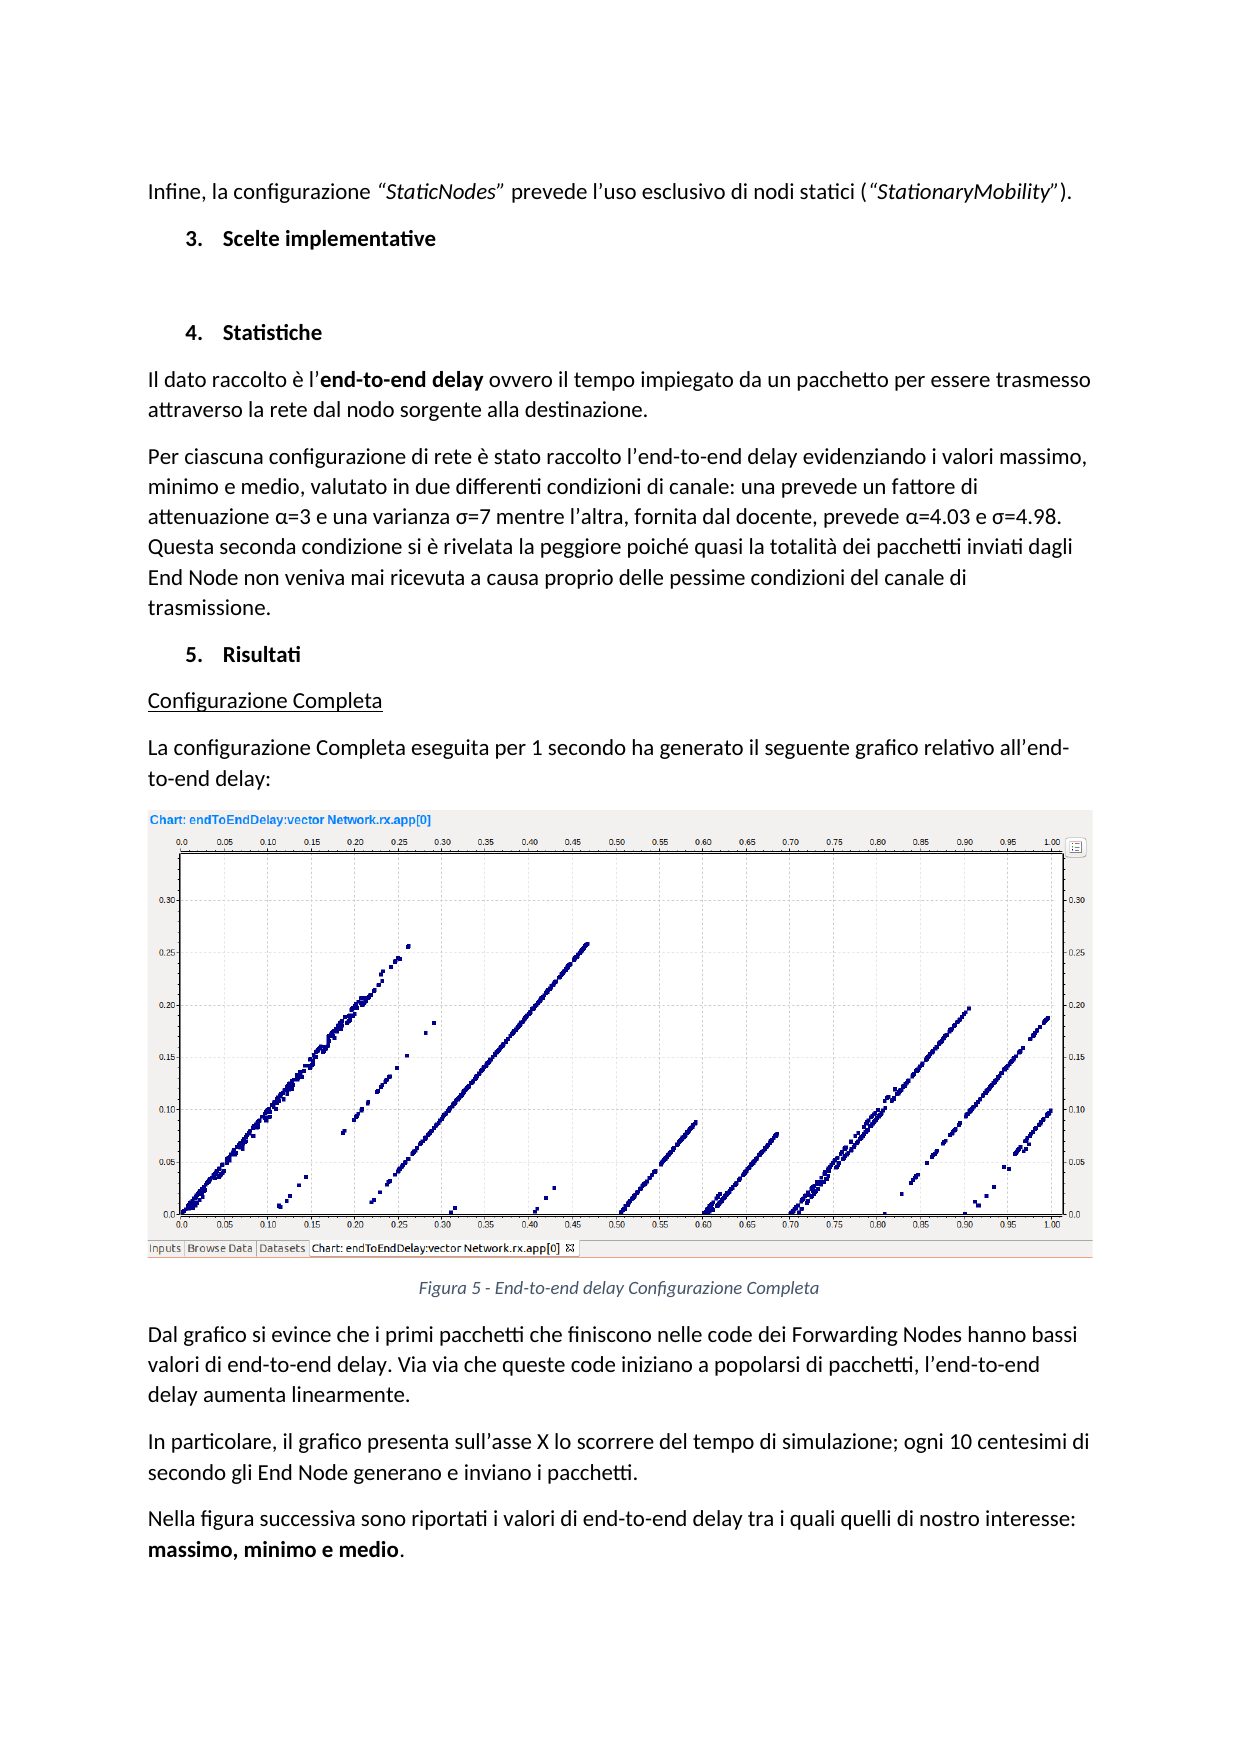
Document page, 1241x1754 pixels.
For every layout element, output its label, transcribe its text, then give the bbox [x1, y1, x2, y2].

text Il dato raccolto è l’end-to-end delay ovvero il tempo impiegato da un pacchetto per essere trasmesso attraverso la rete dal nodo sorgente alla destinazione. [148, 365, 1092, 423]
text Figura 5 - End-to-end delay Configurazione Completa [148, 1276, 1092, 1299]
list Statistiche [185, 318, 1092, 346]
text Configurazione Completa [148, 687, 1092, 714]
text In particolare, il grafico presenta sull’asse X lo scorrere del tempo di simulazione; ogni 10 centesimi di secondo gli End Node generano e inviano i pacchetti. [148, 1427, 1092, 1486]
picture [147, 810, 1093, 1258]
text La configurazione Completa eseguita per 1 secondo ha generato il seguente grafico relativo all’end-to-end delay: [148, 733, 1092, 792]
text Dal grafico si evince che i primi pacchetti che finiscono nelle code dei Forwarding Nodes hanno bassi valori di end-to-end delay. Via via che queste code iniziano a popolarsi di pacchetti, l’end-to-end delay aumenta linearmente. [148, 1320, 1092, 1408]
list Scelte implementative [185, 224, 1092, 252]
text Infine, la configurazione “StaticNodes” prevede l’uso esclusivo di nodi statici (“StationaryMobility”). [148, 177, 1092, 205]
list Risultati [185, 640, 1092, 668]
text Per ciascuna configurazione di rete è stato raccolto l’end-to-end delay evidenziando i valori massimo, minimo e medio, valutato in due differenti condizioni di canale: una prevede un fattore di attenuazione α=3 e una varianza σ=7 mentre l’altra, fornita dal docente, prevede α=4.03 e σ=4.98. Questa seconda condizione si è rivelata la peggiore poiché quasi la totalità dei pacchetti inviati dagli End Node non veniva mai ricevuta a causa proprio delle pessime condizioni del canale di trasmissione. [148, 442, 1092, 621]
text Nella figura successiva sono riportati i valori di end-to-end delay tra i quali quelli di nostro interesse: massimo, minimo e medio. [148, 1504, 1092, 1563]
